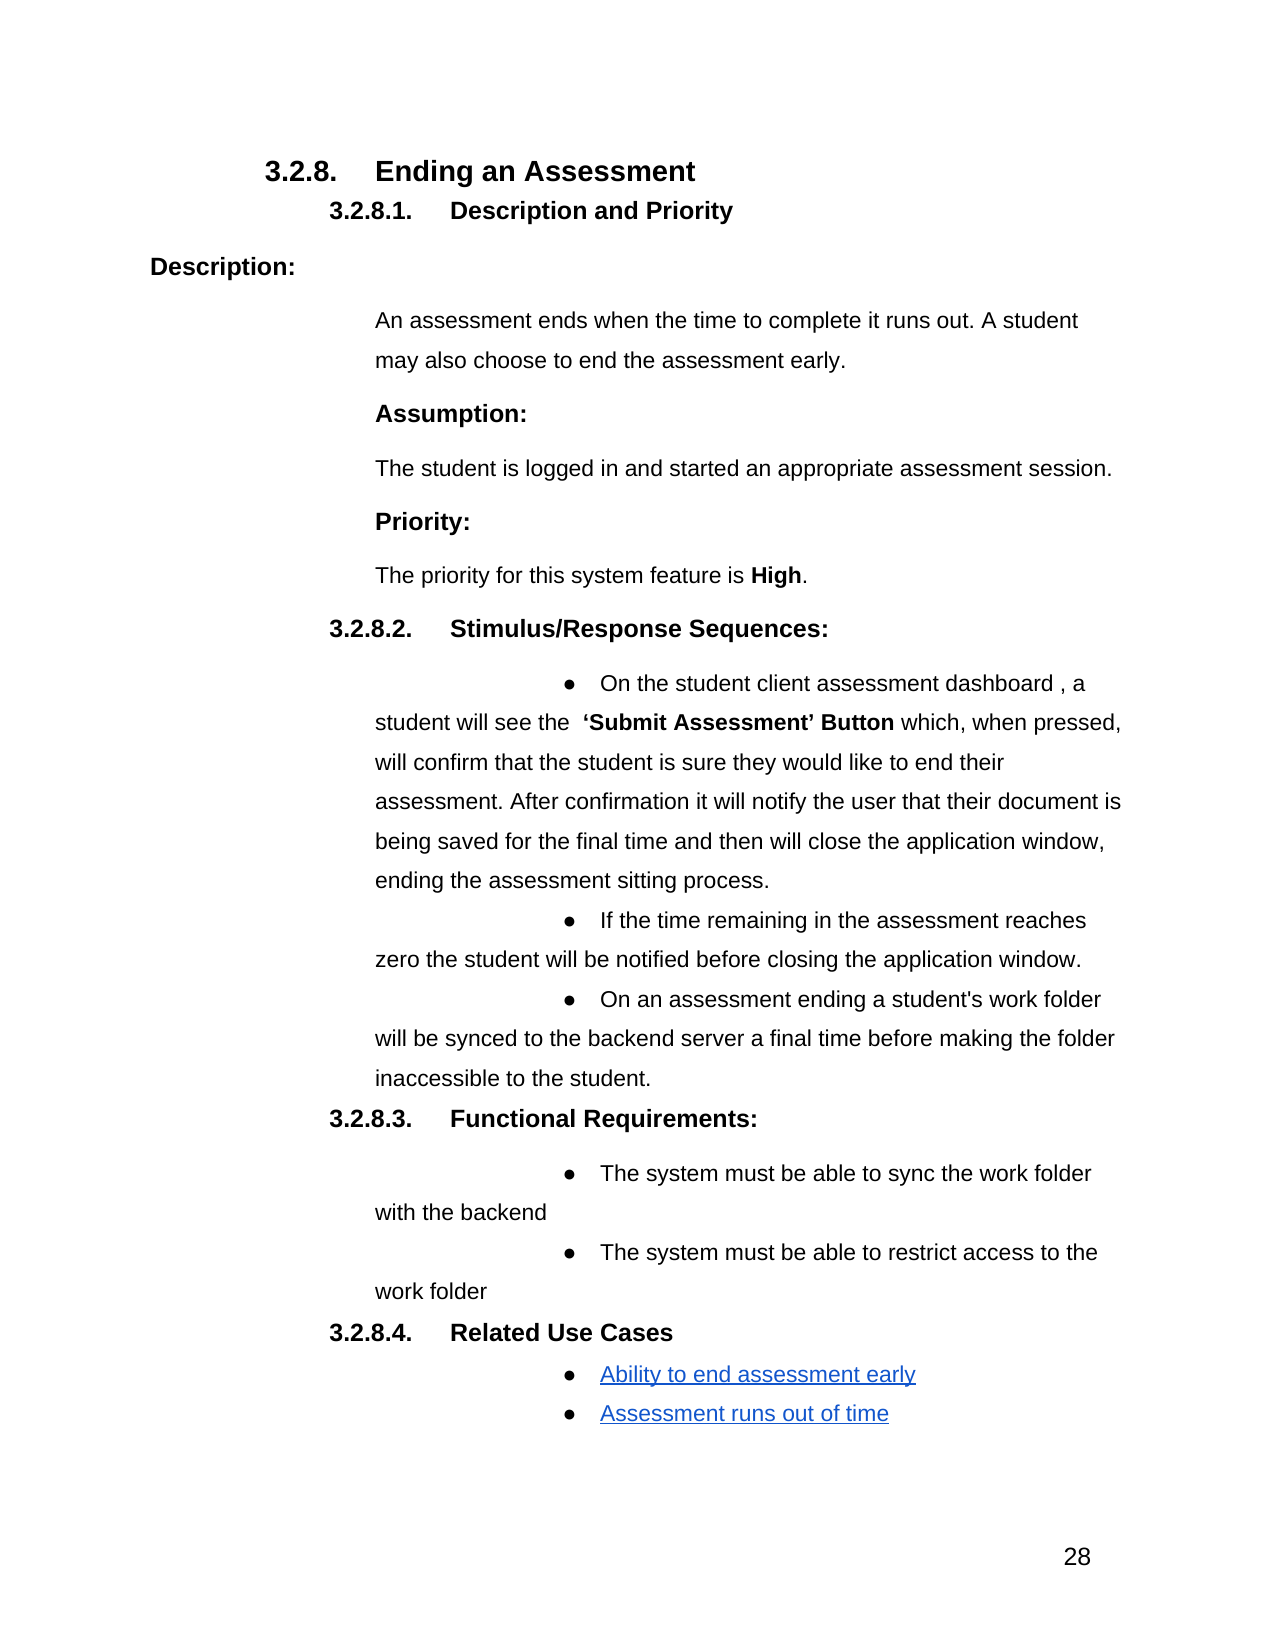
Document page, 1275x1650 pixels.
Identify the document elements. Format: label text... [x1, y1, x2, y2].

list If the time remaining in the assessment reaches zero the student will be notified before closing the application window. [375, 907, 1125, 972]
list The system must be able to restrict access to the work folder [375, 1238, 1125, 1304]
text Description: [150, 252, 1125, 281]
list Functional Requirements: [412, 1104, 1125, 1133]
list On an assessment ending a student's work folder will be synced to the backend server a final time before making the folder inaccessible to the student. [375, 986, 1125, 1091]
text The student is logged in and started an appropriate assessment session. [375, 454, 1125, 481]
list On the student client assessment dashboard , a student will see the ‘Submit Assessment’ Button which, when pressed, will confirm that the student is sure they would like to end their assessment. After confirmation it will notify the user that their document is being saved for the final time and then will close the application window, ending the assessment sitting process. [375, 670, 1125, 893]
subtitle Ending an Assessment [337, 154, 1091, 188]
list Description and Priority [412, 196, 1125, 225]
list The system must be able to sync the work folder with the backend [375, 1159, 1125, 1225]
text An assessment ends when the time to complete it runs out. A student may also choose to end the assessment early. [375, 307, 1125, 373]
list Stimulus/Response Sequences: [412, 614, 1125, 643]
text Assumption: [375, 399, 1125, 428]
text Priority: [375, 506, 1125, 535]
list Ability to end assessment early [375, 1361, 1125, 1387]
list Related Use Cases [412, 1317, 1125, 1346]
text The priority for this system feature is High. [375, 562, 1125, 588]
list Assessment runs out of time [375, 1400, 1125, 1426]
